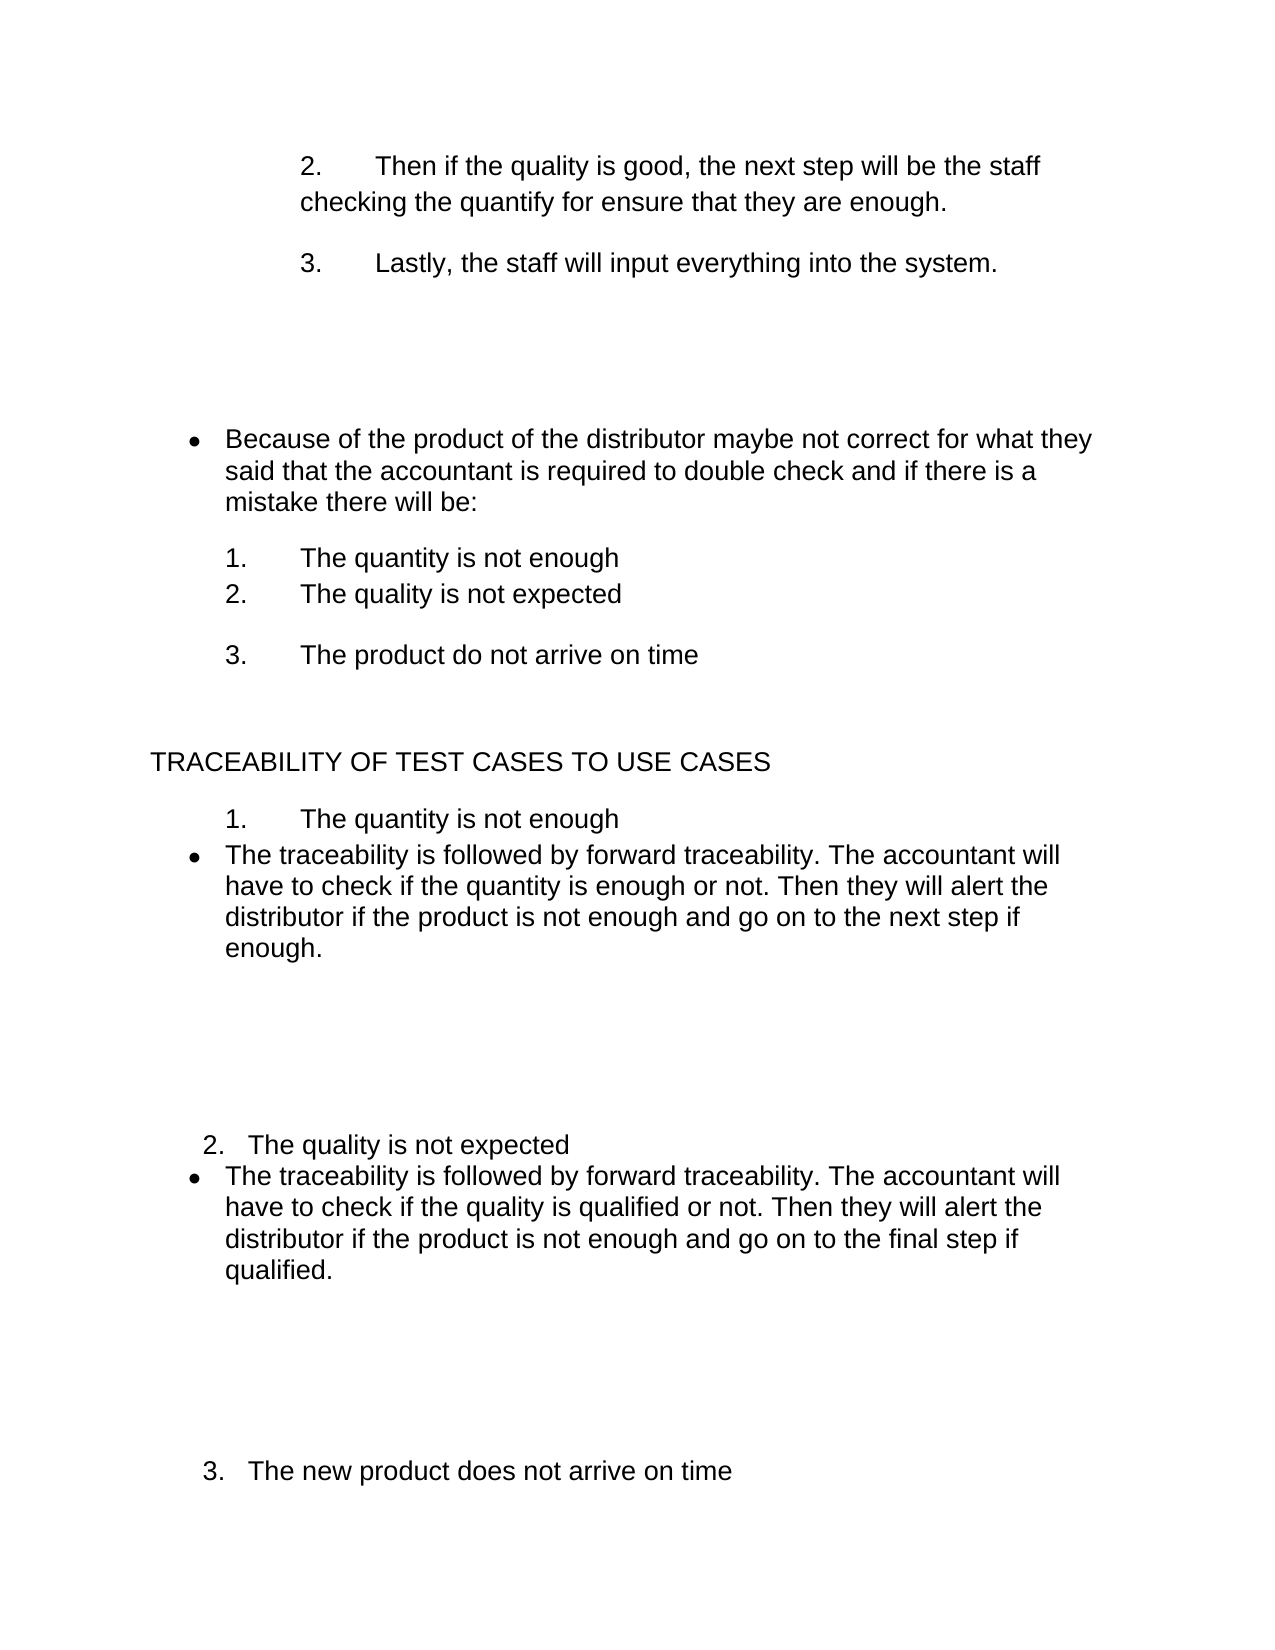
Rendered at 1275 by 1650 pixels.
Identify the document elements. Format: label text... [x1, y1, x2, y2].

text 3. Lastly, the staff will input everything into the system. [300, 247, 1125, 278]
text 1. The quantity is not enough [225, 542, 1125, 573]
text 2. The quality is not expected [150, 1129, 1125, 1160]
list The traceability is followed by forward traceability. The accountant will have to check if the quantity is enough or not. Then they will alert the distributor if the product is not enough and go on to the next step if enough. [187, 839, 1125, 1052]
list Because of the product of the distributor maybe not correct for what they said that the accountant is required to double check and if there is a mistake there will be: [187, 423, 1125, 517]
text 3. The product do not arrive on time [225, 639, 1125, 670]
text TRACEABILITY OF TEST CASES TO USE CASES [150, 746, 1125, 778]
text 3. The new product does not arrive on time [150, 1455, 1125, 1486]
text 2. The quality is not expected [225, 578, 1125, 609]
text 2. Then if the quality is good, the next step will be the staff checking the quantify for ensure that they are enough. [300, 150, 1125, 217]
text 1. The quantity is not enough [225, 803, 1125, 834]
list The traceability is followed by forward traceability. The accountant will have to check if the quality is qualified or not. Then they will alert the distributor if the product is not enough and go on to the final step if qualified. [187, 1160, 1125, 1285]
